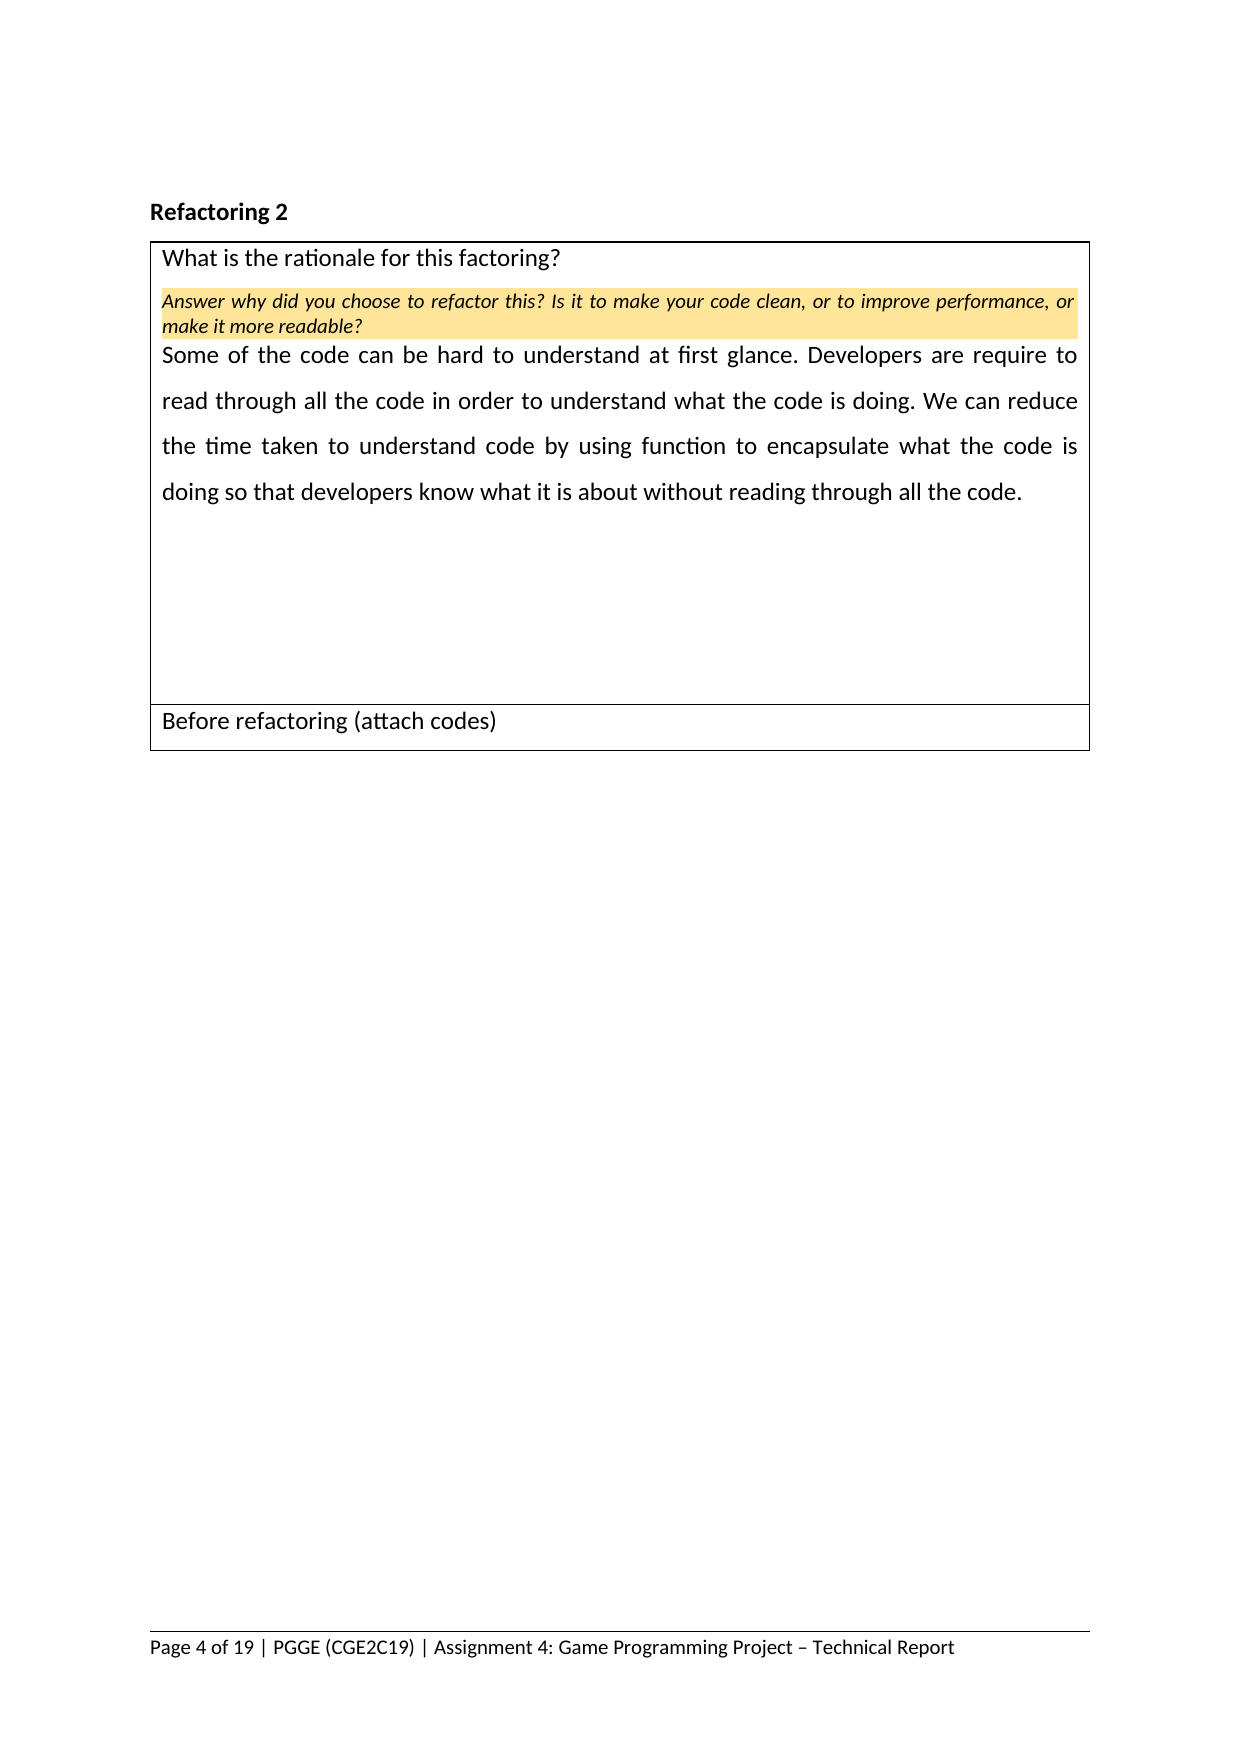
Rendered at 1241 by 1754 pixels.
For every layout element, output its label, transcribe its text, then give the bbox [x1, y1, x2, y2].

table_header What is the rationale for this factoring? Answer why did you choose to refactor this? Is it to make your code clean, or to improve performance, or make it more readable? Some of the code can be hard to understand at first glance. Developers are require to read through all the code in order to understand what the code is doing. We can reduce the time taken to understand code by using function to encapsulate what the code is doing so that developers know what it is about without reading through all the code. [151, 243, 1089, 704]
table_cell Before refactoring (attach codes) [151, 705, 1089, 750]
text Refactoring 2 [150, 196, 1090, 226]
